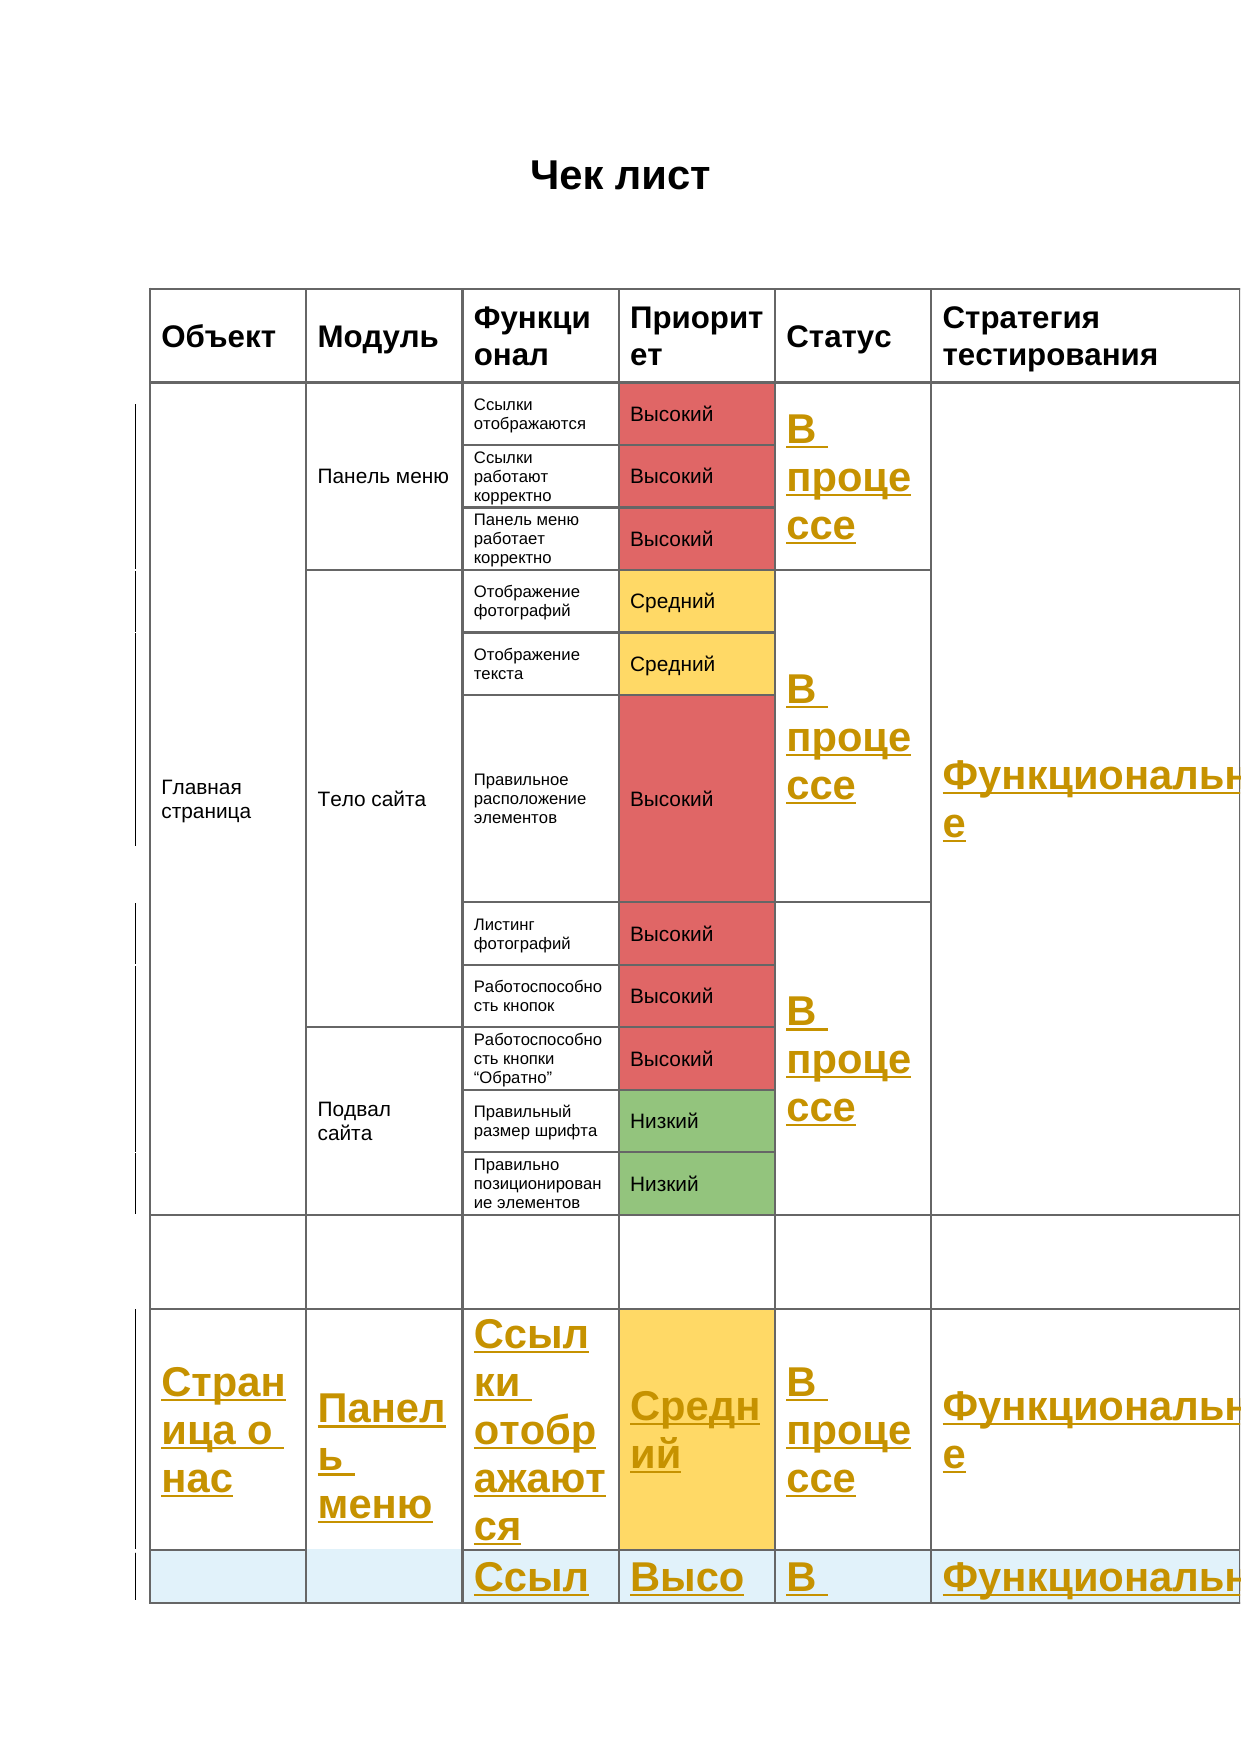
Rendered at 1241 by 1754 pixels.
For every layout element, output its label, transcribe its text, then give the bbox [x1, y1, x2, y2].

table_cell Ссылки отображаются [464, 384, 618, 444]
table_cell Ссылки работают корректно [464, 446, 618, 506]
table_header Модуль [307, 290, 461, 381]
table_cell Высокий [620, 966, 774, 1026]
table_cell [776, 903, 930, 1214]
table_cell Высокий [620, 696, 774, 901]
table_cell Панель меню [307, 384, 461, 569]
table_cell [620, 1216, 774, 1307]
table_header Статус [776, 290, 930, 381]
table_cell [151, 1216, 305, 1307]
table_header Функционал [464, 290, 618, 381]
table_cell [932, 1216, 1239, 1307]
table_cell Правильно позиционирование элементов [464, 1153, 618, 1214]
table_cell Тело сайта [307, 571, 461, 1026]
table_cell Высокий [620, 903, 774, 964]
table_cell [776, 1216, 930, 1307]
table_cell Высокий [620, 1028, 774, 1089]
table_cell Средний [620, 571, 774, 631]
table_cell Подвал сайта [307, 1028, 461, 1214]
table_cell Листинг фотографий [464, 903, 618, 964]
table_cell Низкий [620, 1091, 774, 1151]
table_cell [307, 1216, 461, 1307]
table_cell Высокий [620, 509, 774, 569]
table_cell [464, 1216, 618, 1307]
table_header Стратегия тестирования [932, 290, 1239, 381]
table_cell [151, 1310, 305, 1549]
table_cell [307, 1310, 461, 1602]
table_cell [776, 384, 930, 569]
table_cell [620, 1310, 774, 1549]
table_cell Отображение фотографий [464, 571, 618, 631]
table_header Приоритет [620, 290, 774, 381]
table_cell [932, 1310, 1239, 1549]
table_header Объект [151, 290, 305, 381]
table_cell Главная страница [151, 384, 305, 1214]
table_cell Правильное расположение элементов [464, 696, 618, 901]
text Чек лист [150, 150, 1090, 198]
table_cell Высокий [620, 384, 774, 444]
table_cell Работоспособность кнопки “Обратно” [464, 1028, 618, 1089]
table_cell Высокий [620, 446, 774, 506]
table_cell [932, 384, 1239, 1214]
table_cell Работоспособность кнопок [464, 966, 618, 1026]
table_cell Правильный размер шрифта [464, 1091, 618, 1151]
table_cell [776, 571, 930, 901]
table_cell [776, 1310, 930, 1549]
table_cell [464, 1310, 618, 1549]
table_cell Низкий [620, 1153, 774, 1214]
table_cell Средний [620, 634, 774, 694]
table_cell Панель меню работает корректно [464, 509, 618, 569]
table_cell Отображение текста [464, 634, 618, 694]
